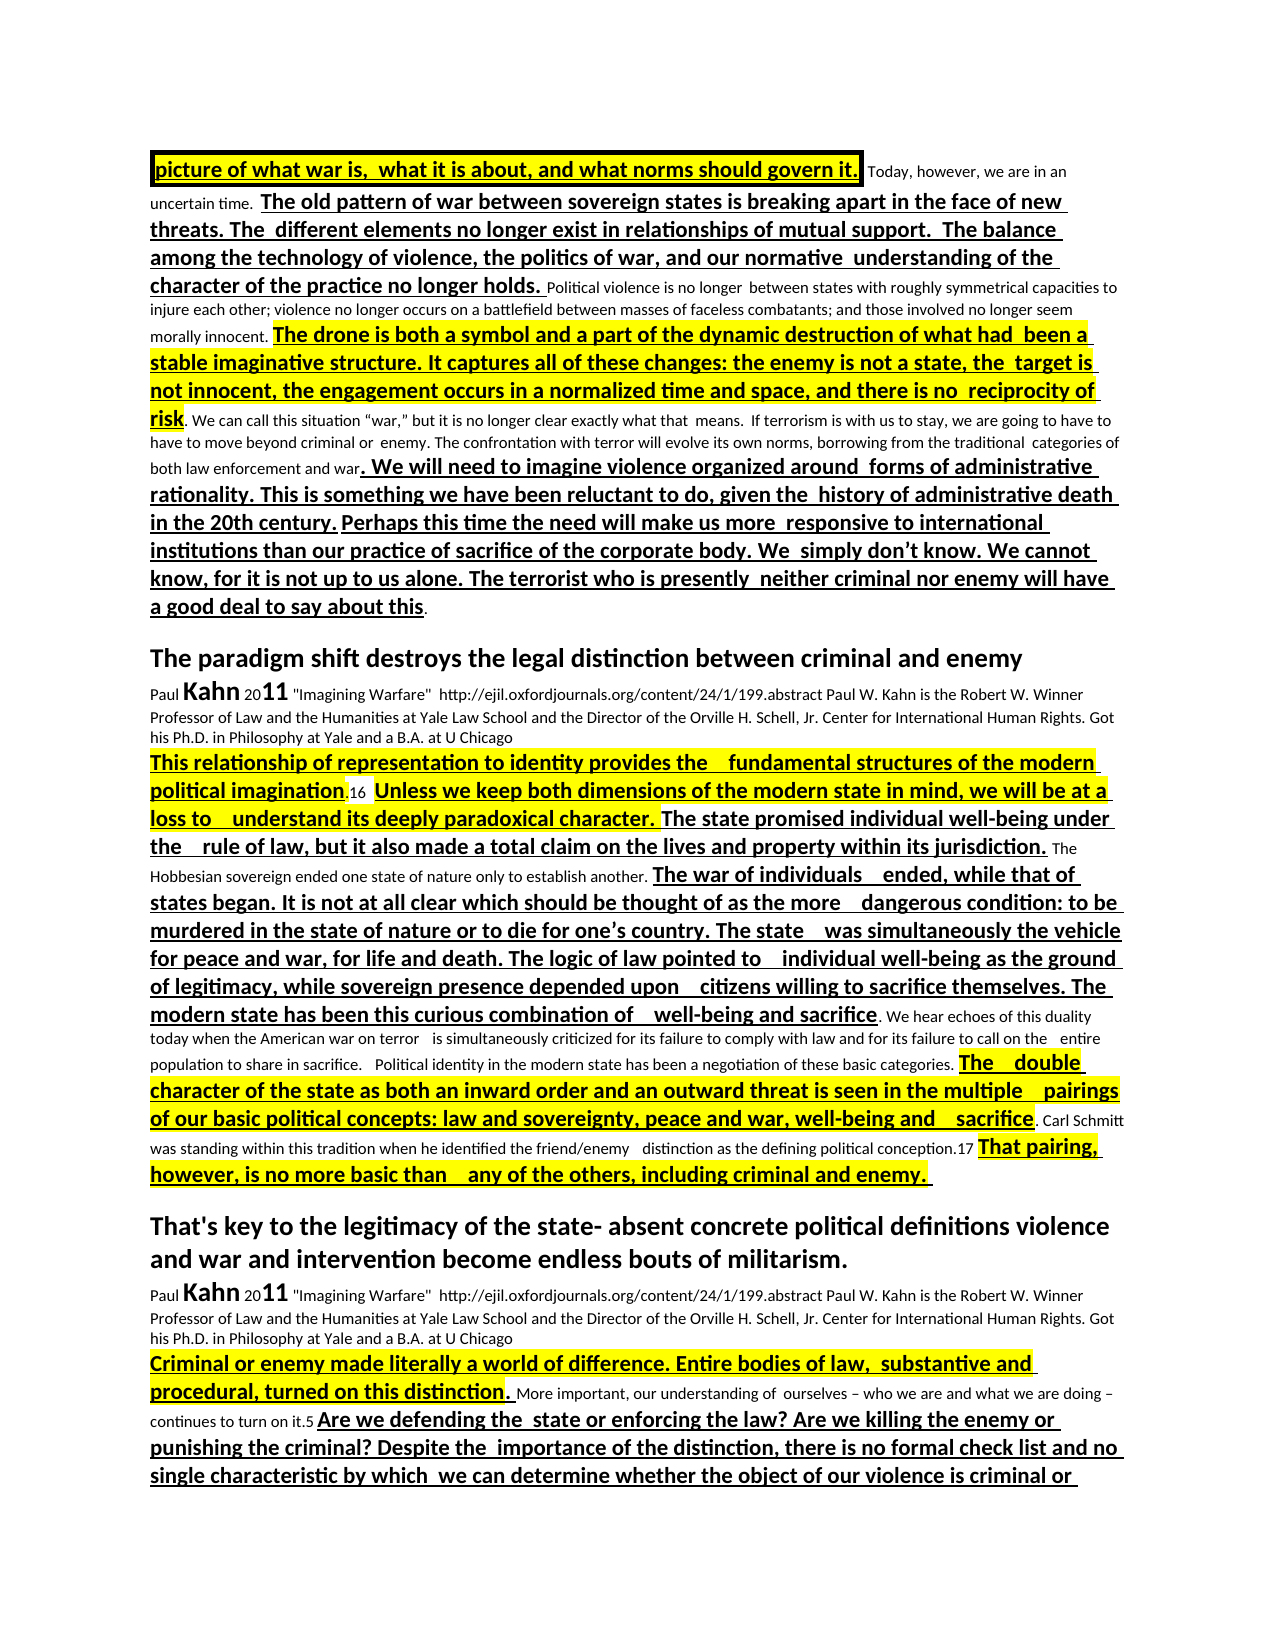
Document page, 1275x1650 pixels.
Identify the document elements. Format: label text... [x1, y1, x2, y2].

text This relationship of representation to identity provides the fundamental structures of the modern political imagination.16 Unless we keep both dimensions of the modern state in mind, we will be at a loss to understand its deeply paradoxical character. The state promised individual well-being under the rule of law, but it also made a total claim on the lives and property within its jurisdiction. The Hobbesian sovereign ended one state of nature only to establish another. The war of individuals ended, while that of states began. It is not at all clear which should be thought of as the more dangerous condition: to be murdered in the state of nature or to die for one’s country. The state was simultaneously the vehicle for peace and war, for life and death. The logic of law pointed to individual well-being as the ground of legitimacy, while sovereign presence depended upon citizens willing to sacrifice themselves. The modern state has been this curious combination of well-being and sacrifice. We hear echoes of this duality today when the American war on terror is simultaneously criticized for its failure to comply with law and for its failure to call on the entire population to share in sacrifice. Political identity in the modern state has been a negotiation of these basic categories. The double character of the state as both an inward order and an outward threat is seen in the multiple pairings of our basic political concepts: law and sovereignty, peace and war, well-being and sacrifice. Carl Schmitt was standing within this tradition when he identified the friend/enemy distinction as the defining political conception.17 That pairing, however, is no more basic than any of the others, including criminal and enemy. [150, 748, 1125, 1188]
text Paul Kahn 2011 "Imagining Warfare" http://ejil.oxfordjournals.org/content/24/1/199.abstract Paul W. Kahn is the Robert W. Winner Professor of Law and the Humanities at Yale Law School and the Director of the Orville H. Schell, Jr. Center for International Human Rights. Got his Ph.D. in Philosophy at Yale and a B.A. at U Chicago [150, 674, 1125, 748]
subtitle That's key to the legitimacy of the state- absent concrete political definitions violence and war and intervention become endless bouts of militarism. [150, 1209, 1125, 1275]
subtitle The paradigm shift destroys the legal distinction between criminal and enemy [150, 641, 1125, 674]
text Paul Kahn 2011 "Imagining Warfare" http://ejil.oxfordjournals.org/content/24/1/199.abstract Paul W. Kahn is the Robert W. Winner Professor of Law and the Humanities at Yale Law School and the Director of the Orville H. Schell, Jr. Center for International Human Rights. Got his Ph.D. in Philosophy at Yale and a B.A. at U Chicago [150, 1275, 1125, 1349]
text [150, 150, 1125, 620]
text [150, 1349, 1125, 1489]
